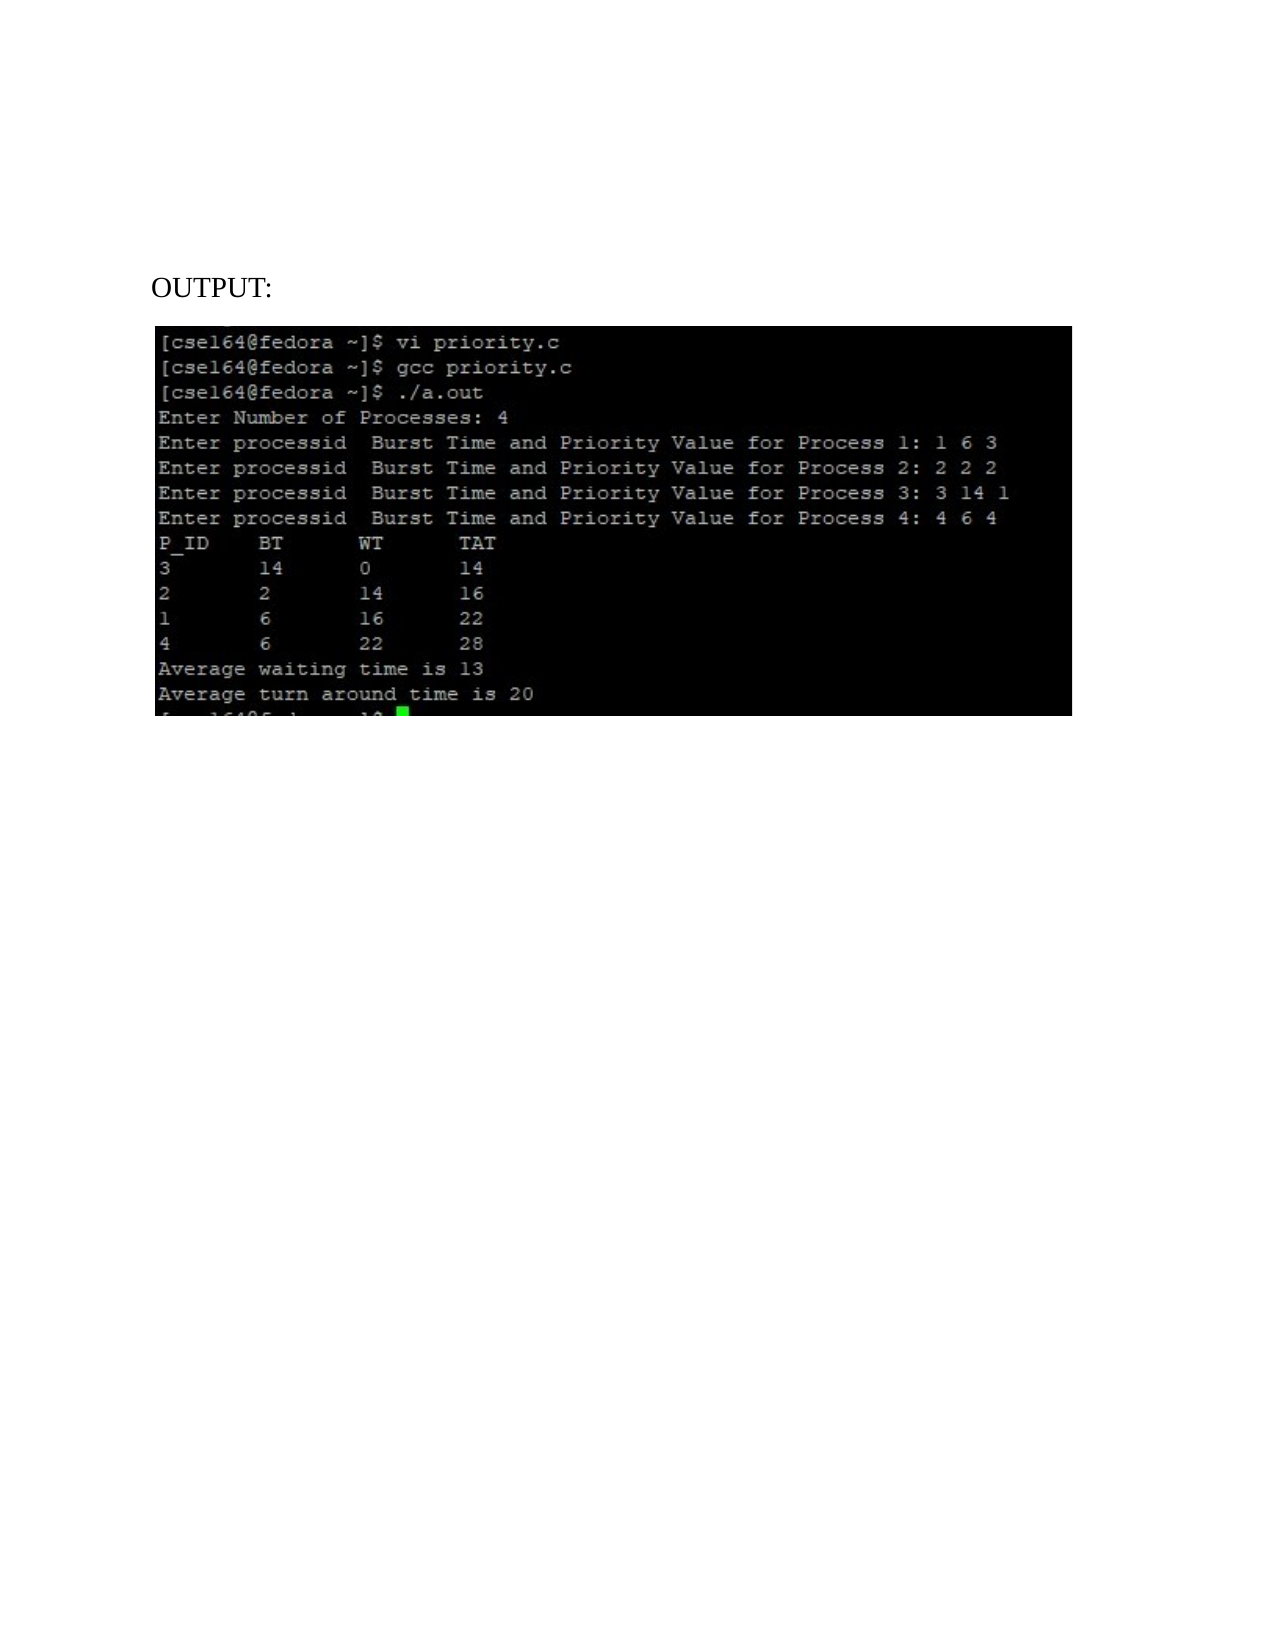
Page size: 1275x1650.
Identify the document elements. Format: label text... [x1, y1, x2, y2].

picture [155, 326, 1073, 716]
text OUTPUT: [151, 270, 1122, 304]
